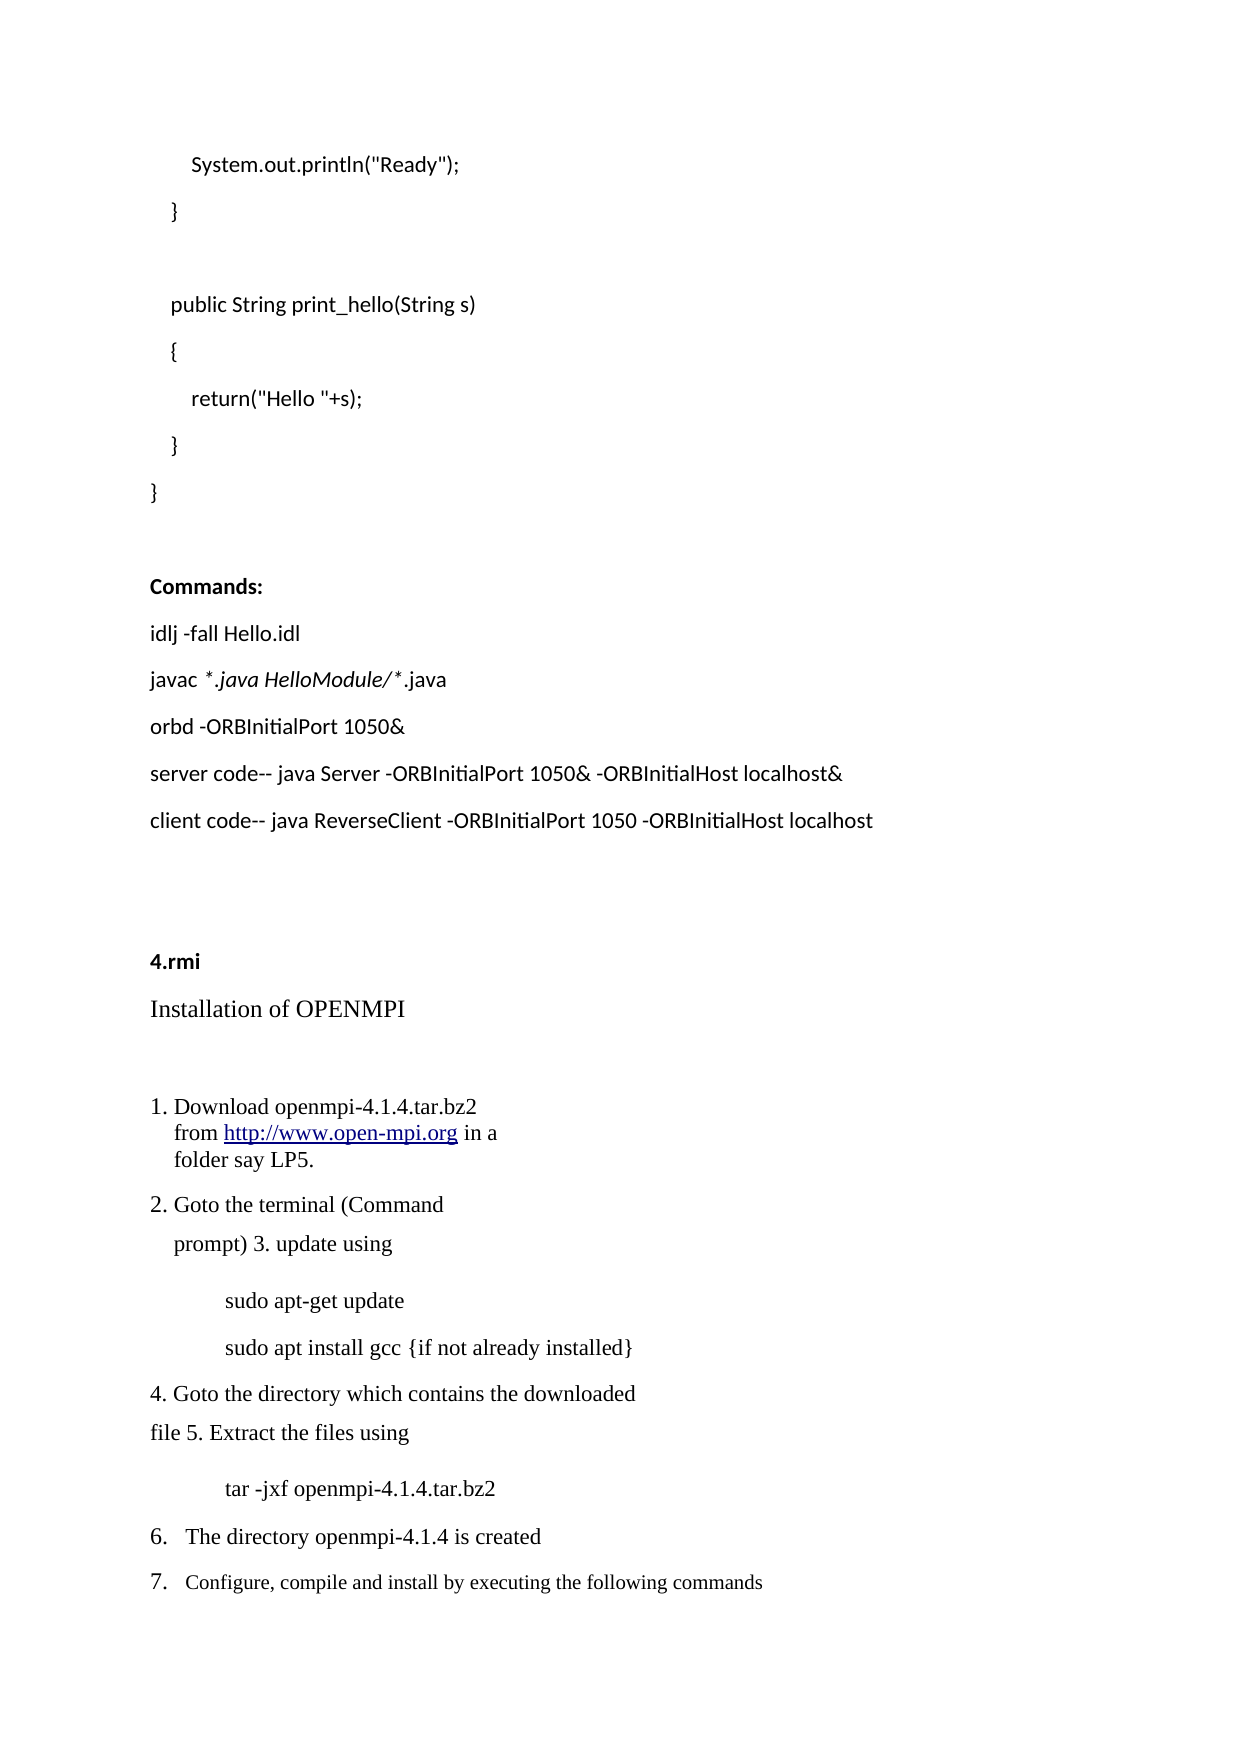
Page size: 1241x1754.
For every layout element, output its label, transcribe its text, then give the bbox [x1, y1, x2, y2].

text { [150, 337, 1090, 366]
text javac *.java HelloModule/*.java [150, 666, 1090, 694]
text } [150, 431, 1090, 459]
text sudo apt install gcc {if not already installed} [150, 1333, 1090, 1360]
text System.out.println("Ready"); [150, 150, 1090, 178]
text } [150, 478, 1090, 506]
text Commands: [150, 572, 1090, 600]
text Installation of OPENMPI [150, 994, 1090, 1022]
list The directory openmpi-4.1.4 is created [150, 1522, 1092, 1549]
text server code-- java Server -ORBInitialPort 1050& -ORBInitialHost localhost& [150, 759, 1090, 787]
text public String print_hello(String s) [150, 291, 1090, 319]
text tar -jxf openmpi-4.1.4.tar.bz2 [150, 1475, 1090, 1501]
list Configure, compile and install by executing the following commands [150, 1567, 1092, 1595]
list Goto the terminal (Command prompt) 3. update using [150, 1190, 506, 1257]
text idlj -fall Hello.idl [150, 619, 1090, 647]
text client code-- java ReverseClient -ORBInitialPort 1050 -ORBInitialHost localhost [150, 806, 1090, 834]
text return("Hello "+s); [150, 384, 1090, 412]
text 4. Goto the directory which contains the downloaded file 5. Extract the files using [150, 1380, 659, 1445]
text 4.rmi [150, 947, 1090, 975]
text } [150, 197, 1090, 225]
text sudo apt-get update [150, 1287, 1090, 1313]
text orbd -ORBInitialPort 1050& [150, 712, 1090, 741]
list Download openmpi-4.1.4.tar.bz2 from http://www.open-mpi.org in a folder say LP5. [150, 1092, 506, 1172]
